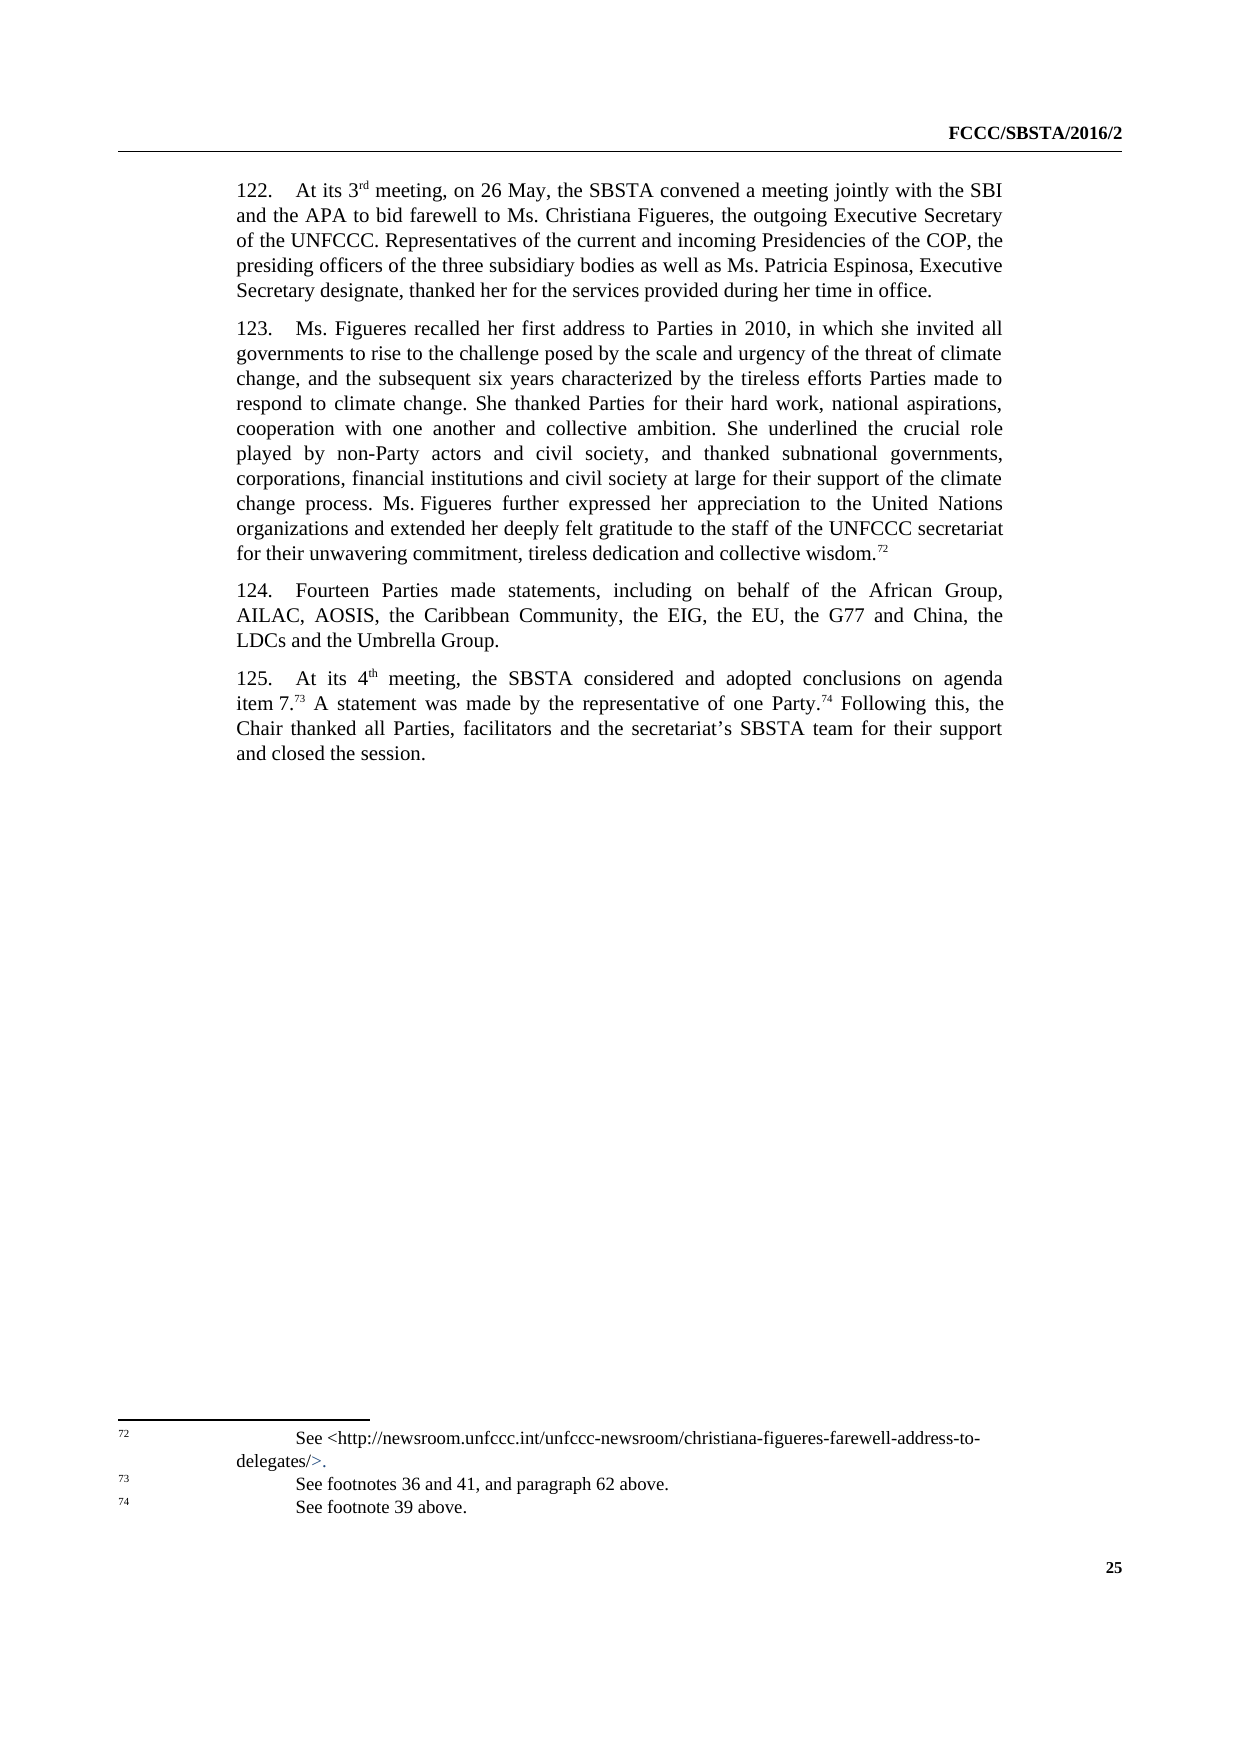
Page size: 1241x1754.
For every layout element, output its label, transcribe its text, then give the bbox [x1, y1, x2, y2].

list 122. At its 3rd meeting, on 26 May, the SBSTA convened a meeting jointly with the SBI and the APA to bid farewell to Ms. Christiana Figueres, the outgoing Executive Secretary of the UNFCCC. Representatives of the current and incoming Presidencies of the COP, the presiding officers of the three subsidiary bodies as well as Ms. Patricia Espinosa, Executive Secretary designate, thanked her for the services provided during her time in office. [236, 177, 1004, 302]
list 123. Ms. Figueres recalled her first address to Parties in 2010, in which she invited all governments to rise to the challenge posed by the scale and urgency of the threat of climate change, and the subsequent six years characterized by the tireless efforts Parties made to respond to climate change. She thanked Parties for their hard work, national aspirations, cooperation with one another and collective ambition. She underlined the crucial role played by non-Party actors and civil society, and thanked subnational governments, corporations, financial institutions and civil society at large for their support of the climate change process. Ms. Figueres further expressed her appreciation to the United Nations organizations and extended her deeply felt gratitude to the staff of the UNFCCC secretariat for their unwavering commitment, tireless dedication and collective wisdom. [236, 315, 1004, 565]
list 125. At its 4th meeting, the SBSTA considered and adopted conclusions on agenda item 7. A statement was made by the representative of one Party. Following this, the Chair thanked all Parties, facilitators and the secretariat’s SBSTA team for their support and closed the session. [236, 665, 1004, 765]
list 124. Fourteen Parties made statements, including on behalf of the African Group, AILAC, AOSIS, the Caribbean Community, the EIG, the EU, the G77 and China, the LDCs and the Umbrella Group. [236, 577, 1004, 652]
